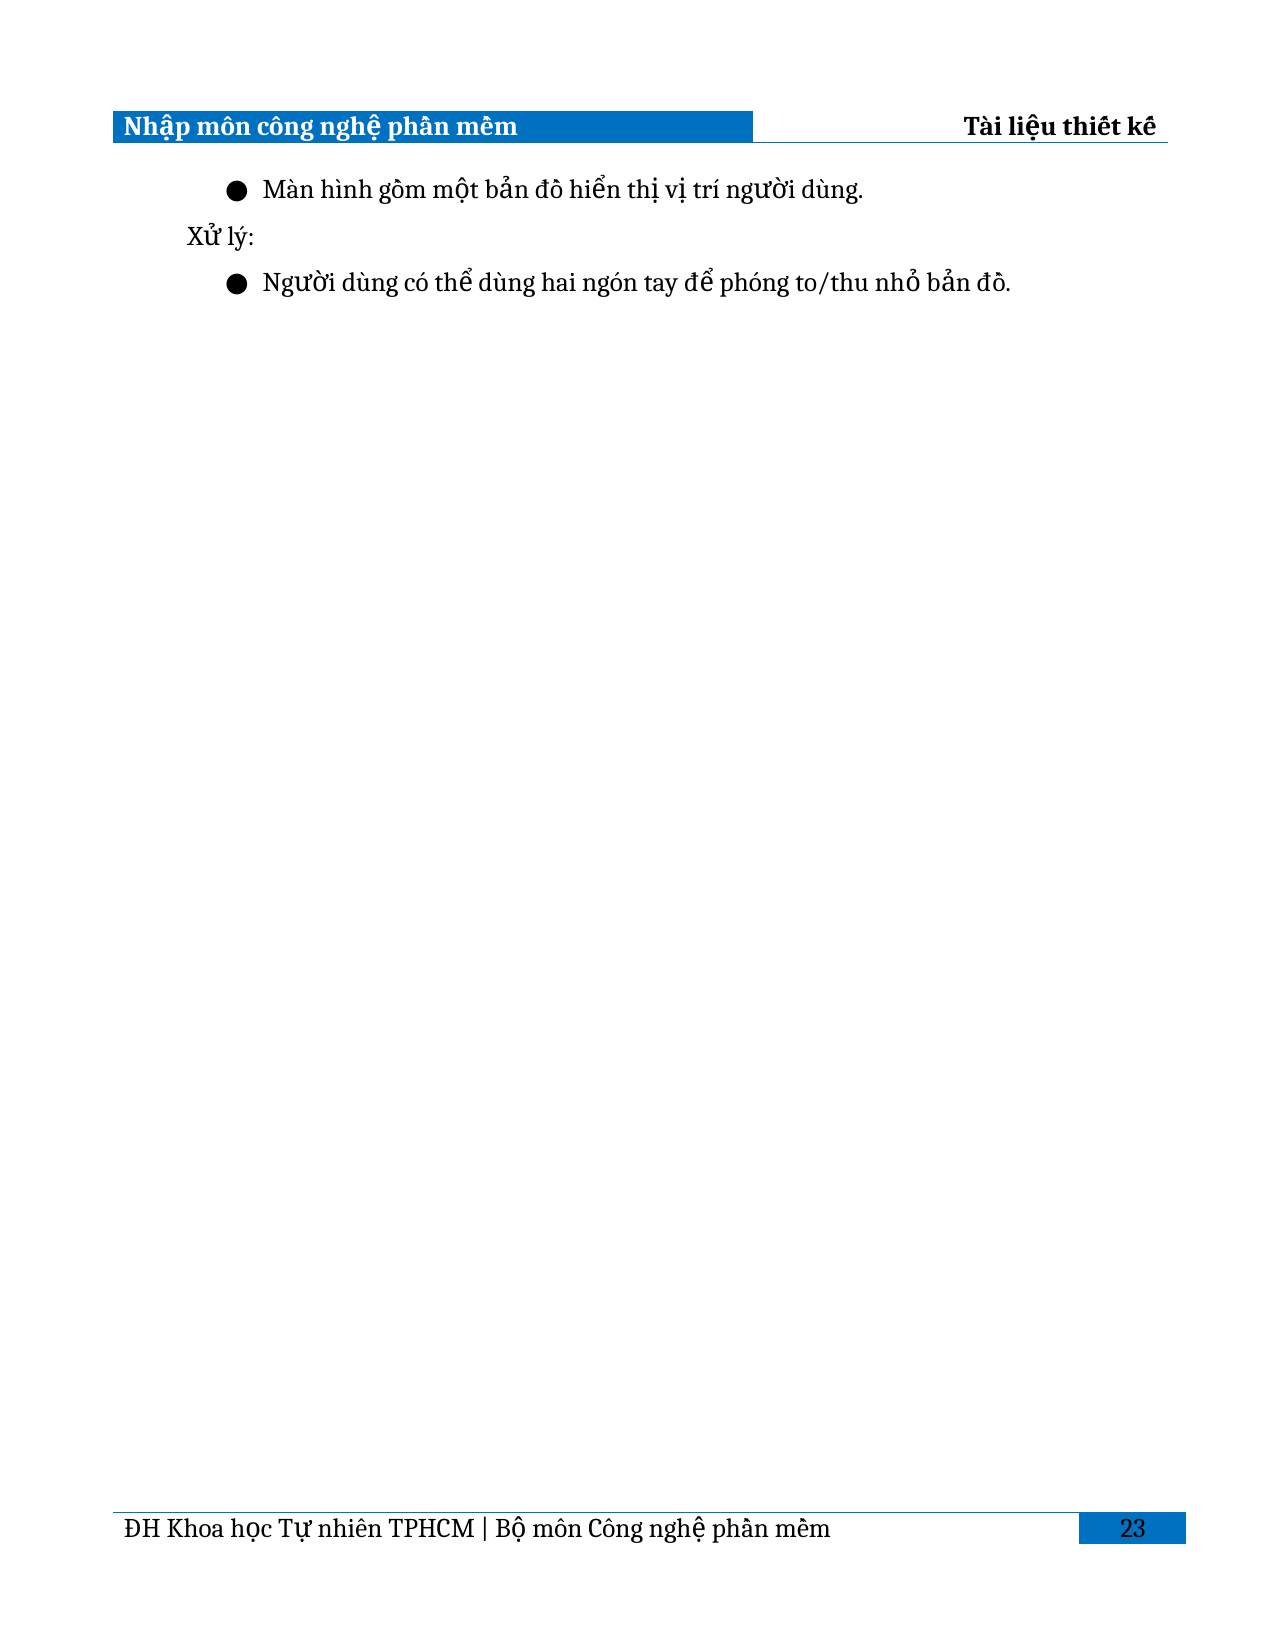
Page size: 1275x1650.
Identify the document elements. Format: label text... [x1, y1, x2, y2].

text Xử lý: [112, 221, 1162, 252]
list Màn hình gồm một bản đồ hiển thị vị trí người dùng. [225, 174, 1162, 205]
list Người dùng có thể dùng hai ngón tay để phóng to/thu nhỏ bản đồ. [225, 267, 1162, 298]
